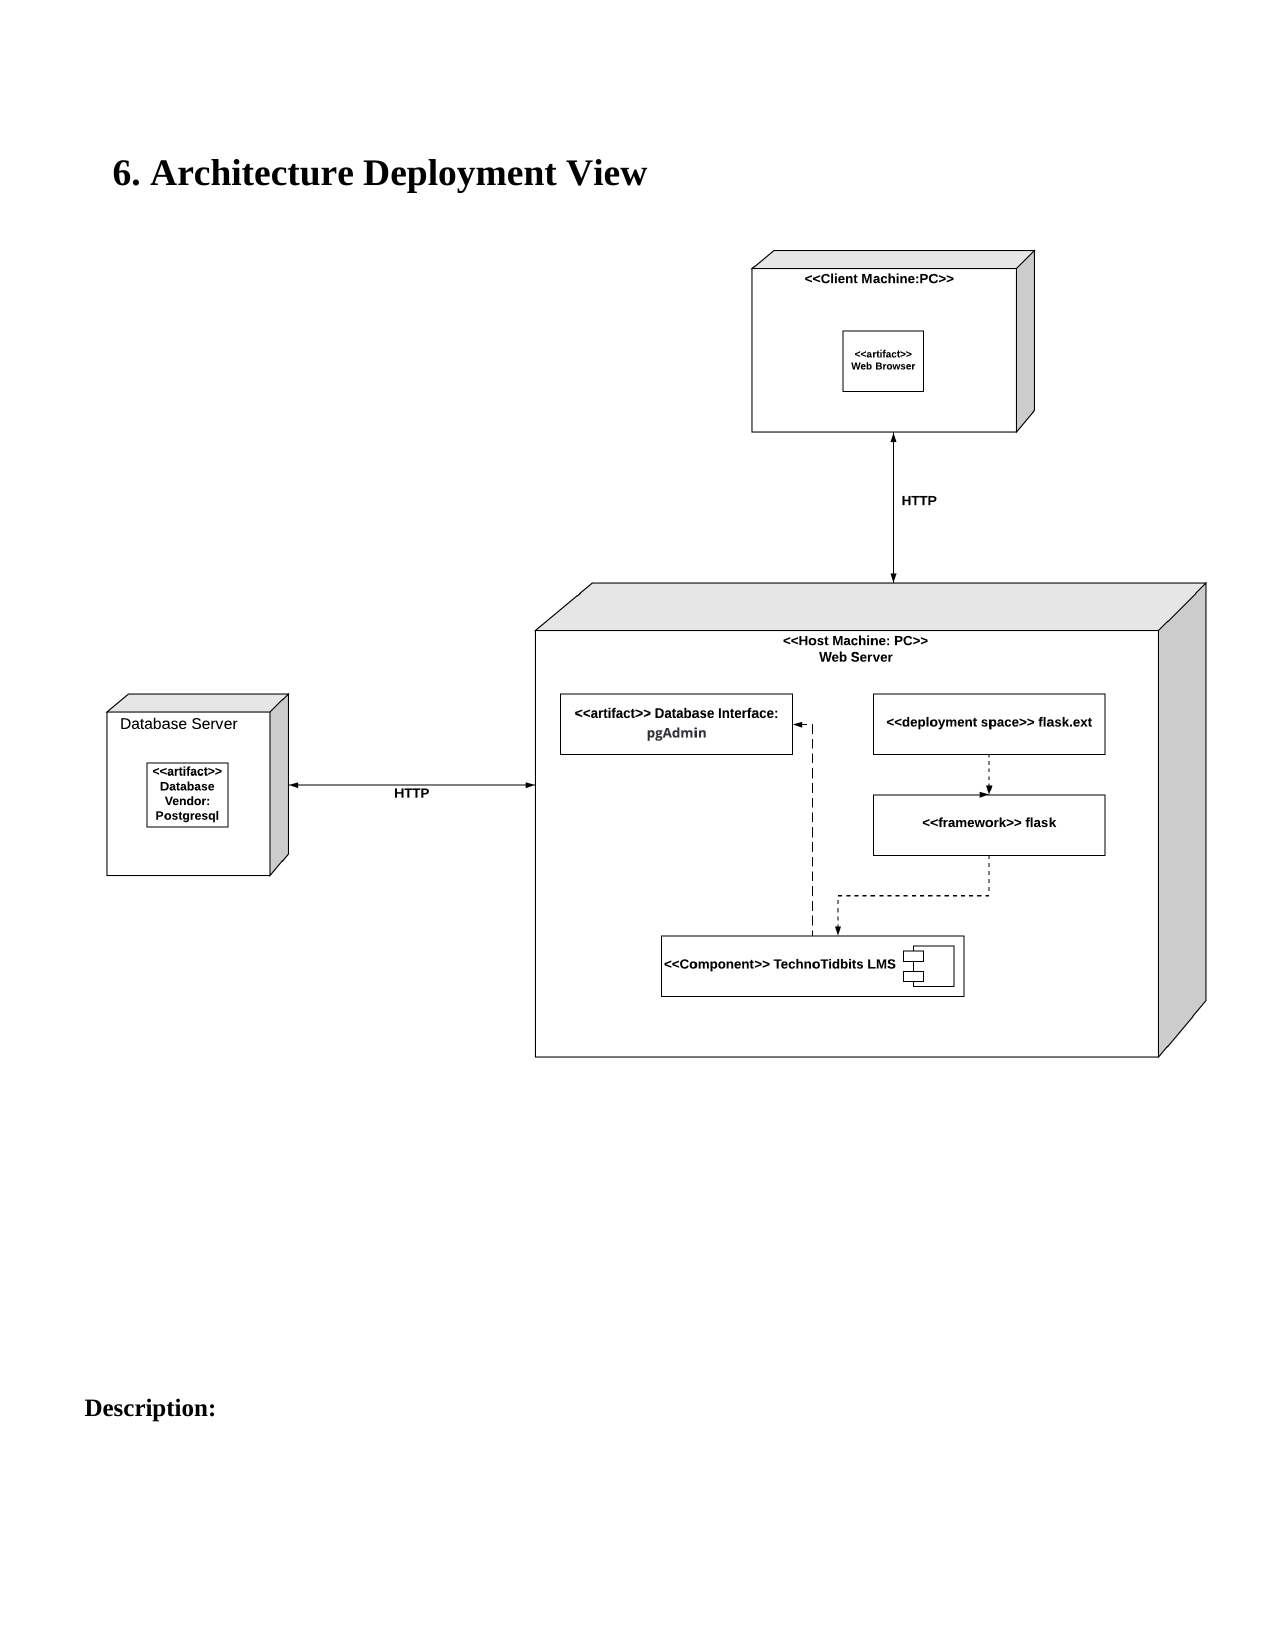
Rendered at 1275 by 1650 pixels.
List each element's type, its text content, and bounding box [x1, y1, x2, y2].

picture [46, 230, 1226, 1077]
text Description: [84, 1393, 1200, 1422]
subtitle Architecture Deployment View [112, 150, 1200, 193]
